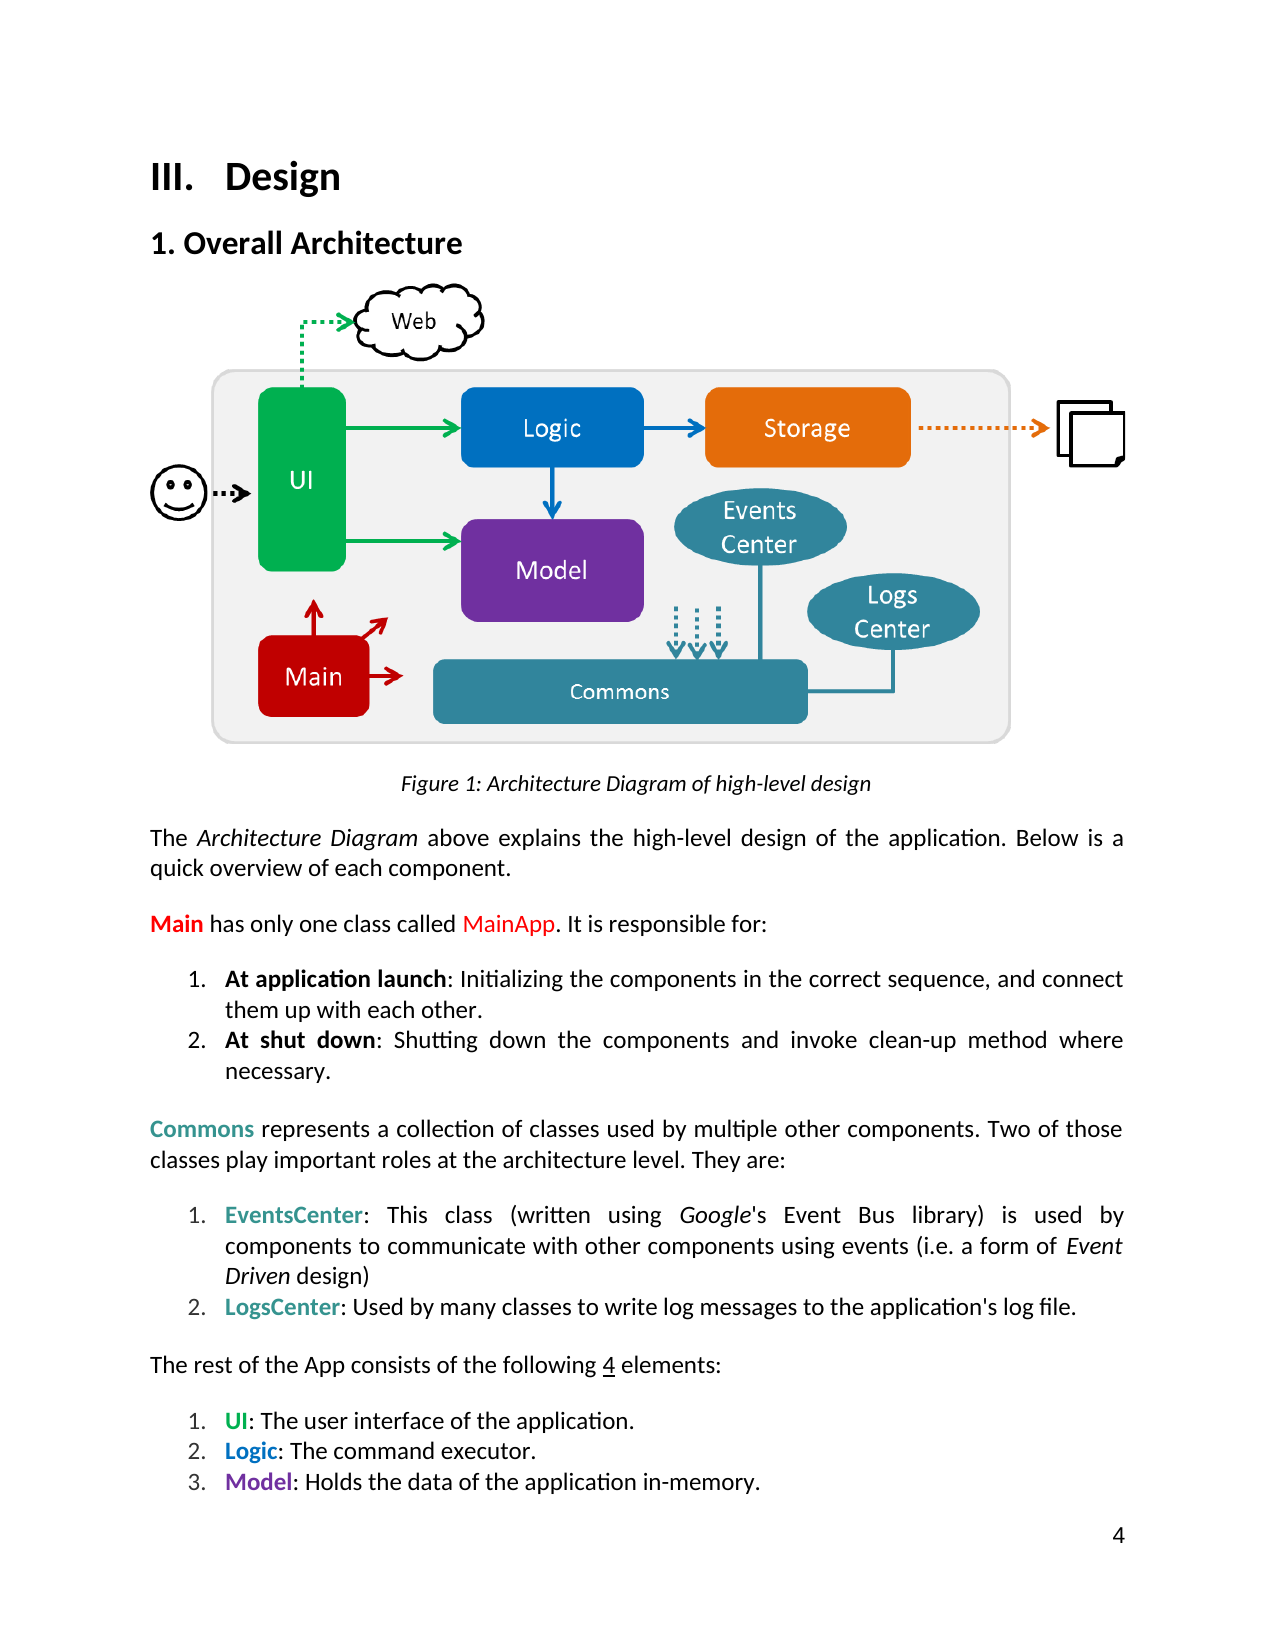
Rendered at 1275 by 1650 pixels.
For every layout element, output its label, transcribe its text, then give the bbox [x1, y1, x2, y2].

list LogsCenter: Used by many classes to write log messages to the application's log file. [187, 1291, 1125, 1321]
list At application launch: Initializing the components in the correct sequence, and connect them up with each other. [187, 963, 1125, 1024]
list EventsCenter: This class (written using Google's Event Bus library) is used by components to communicate with other components using events (i.e. a form of Event Driven design) [187, 1199, 1125, 1291]
subtitle 1. Overall Architecture [150, 222, 1125, 262]
text Figure 1: Architecture Diagram of high-level design [150, 769, 1125, 797]
list Logic: The command executor. [187, 1436, 1125, 1466]
list At shut down: Shutting down the components and invoke clean-up method where necessary. [187, 1024, 1125, 1085]
text The Architecture Diagram above explains the high-level design of the application. Below is a quick overview of each component. [150, 822, 1125, 883]
text Main has only one class called MainApp. It is responsible for: [150, 908, 1125, 938]
picture [150, 283, 1125, 744]
list UI: The user interface of the application. [187, 1405, 1125, 1436]
text Commons represents a collection of classes used by multiple other components. Two of those classes play important roles at the architecture level. They are: [150, 1113, 1125, 1174]
subtitle Design [150, 150, 1125, 201]
text The rest of the App consists of the following 4 elements: [150, 1349, 1125, 1380]
list Model: Holds the data of the application in-memory. [187, 1466, 1125, 1497]
